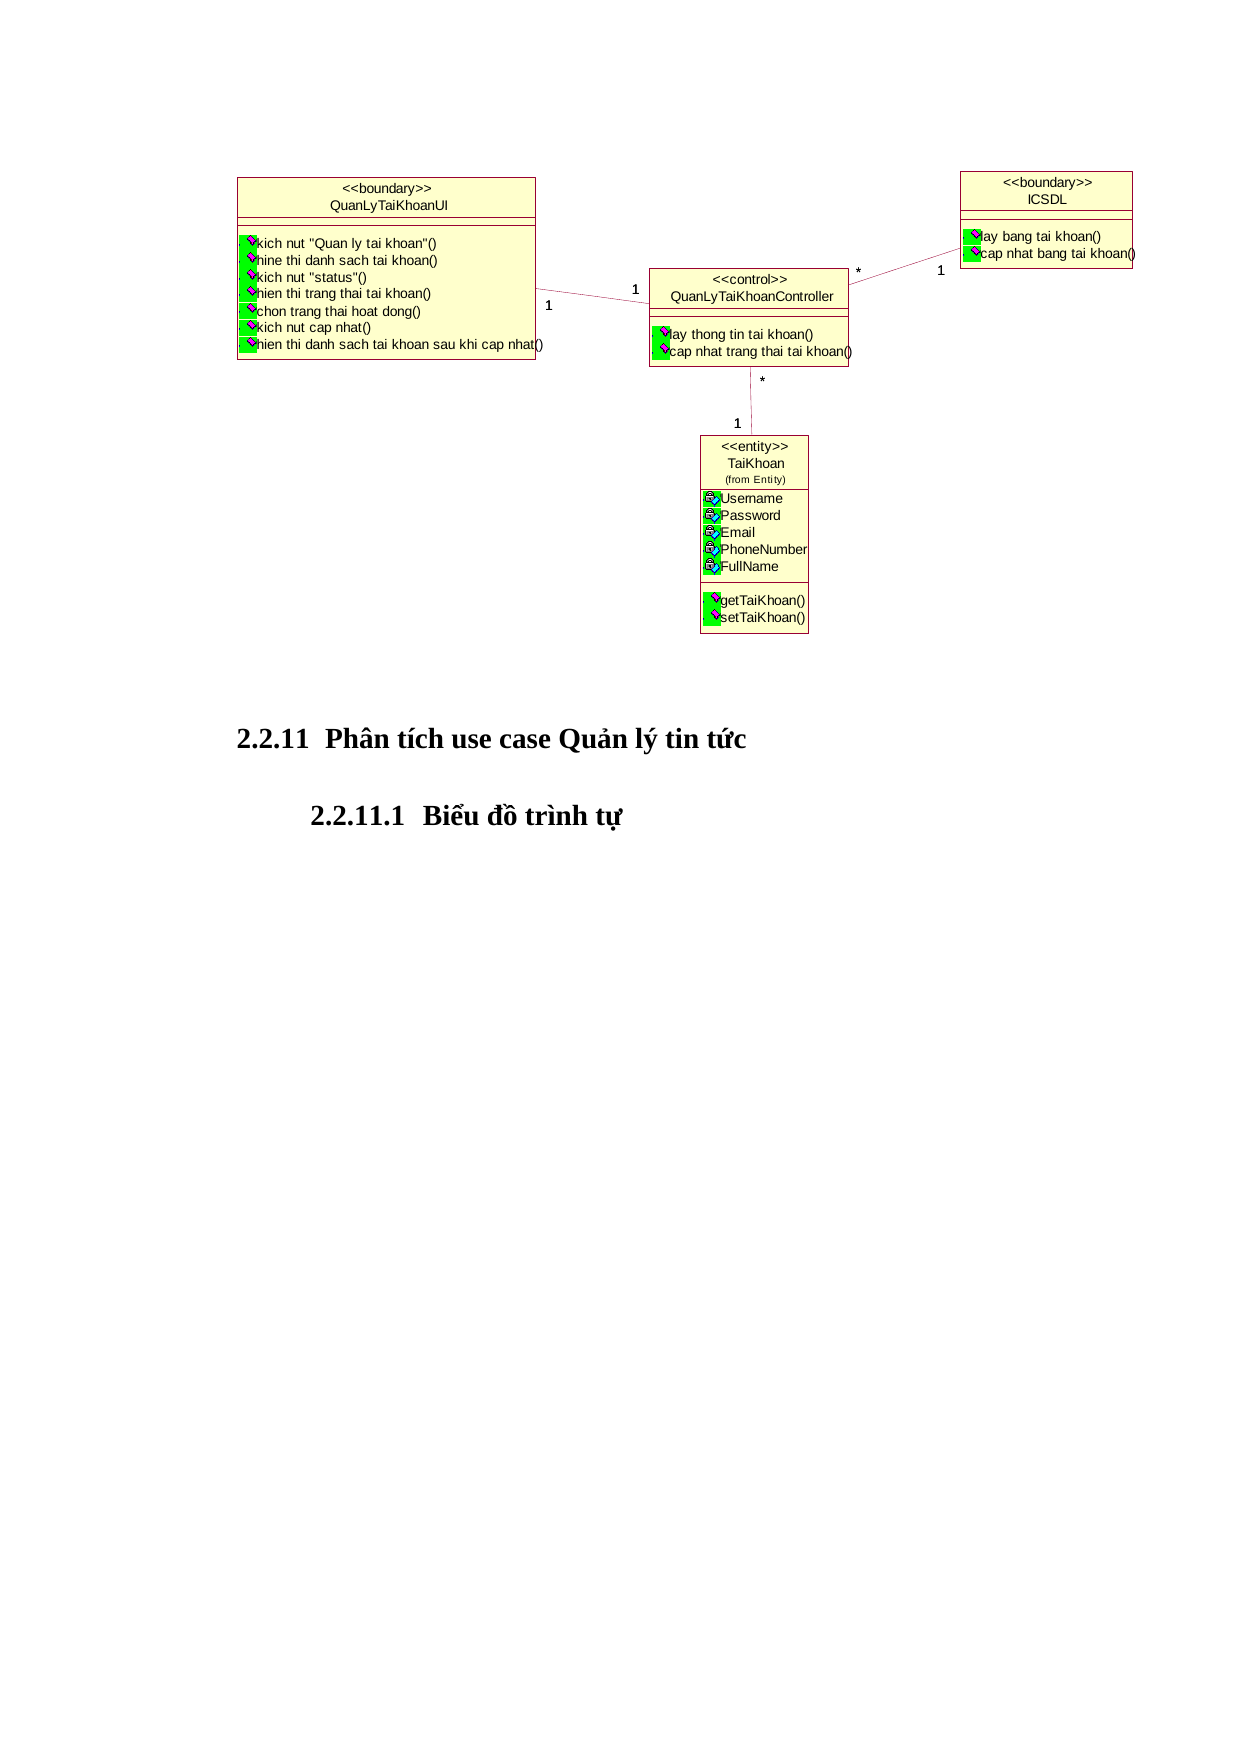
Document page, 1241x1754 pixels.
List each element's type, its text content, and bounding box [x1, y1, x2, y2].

list Biểu đồ trình tự [310, 798, 1122, 832]
list Phân tích use case Quản lý tin tức [236, 721, 1122, 755]
